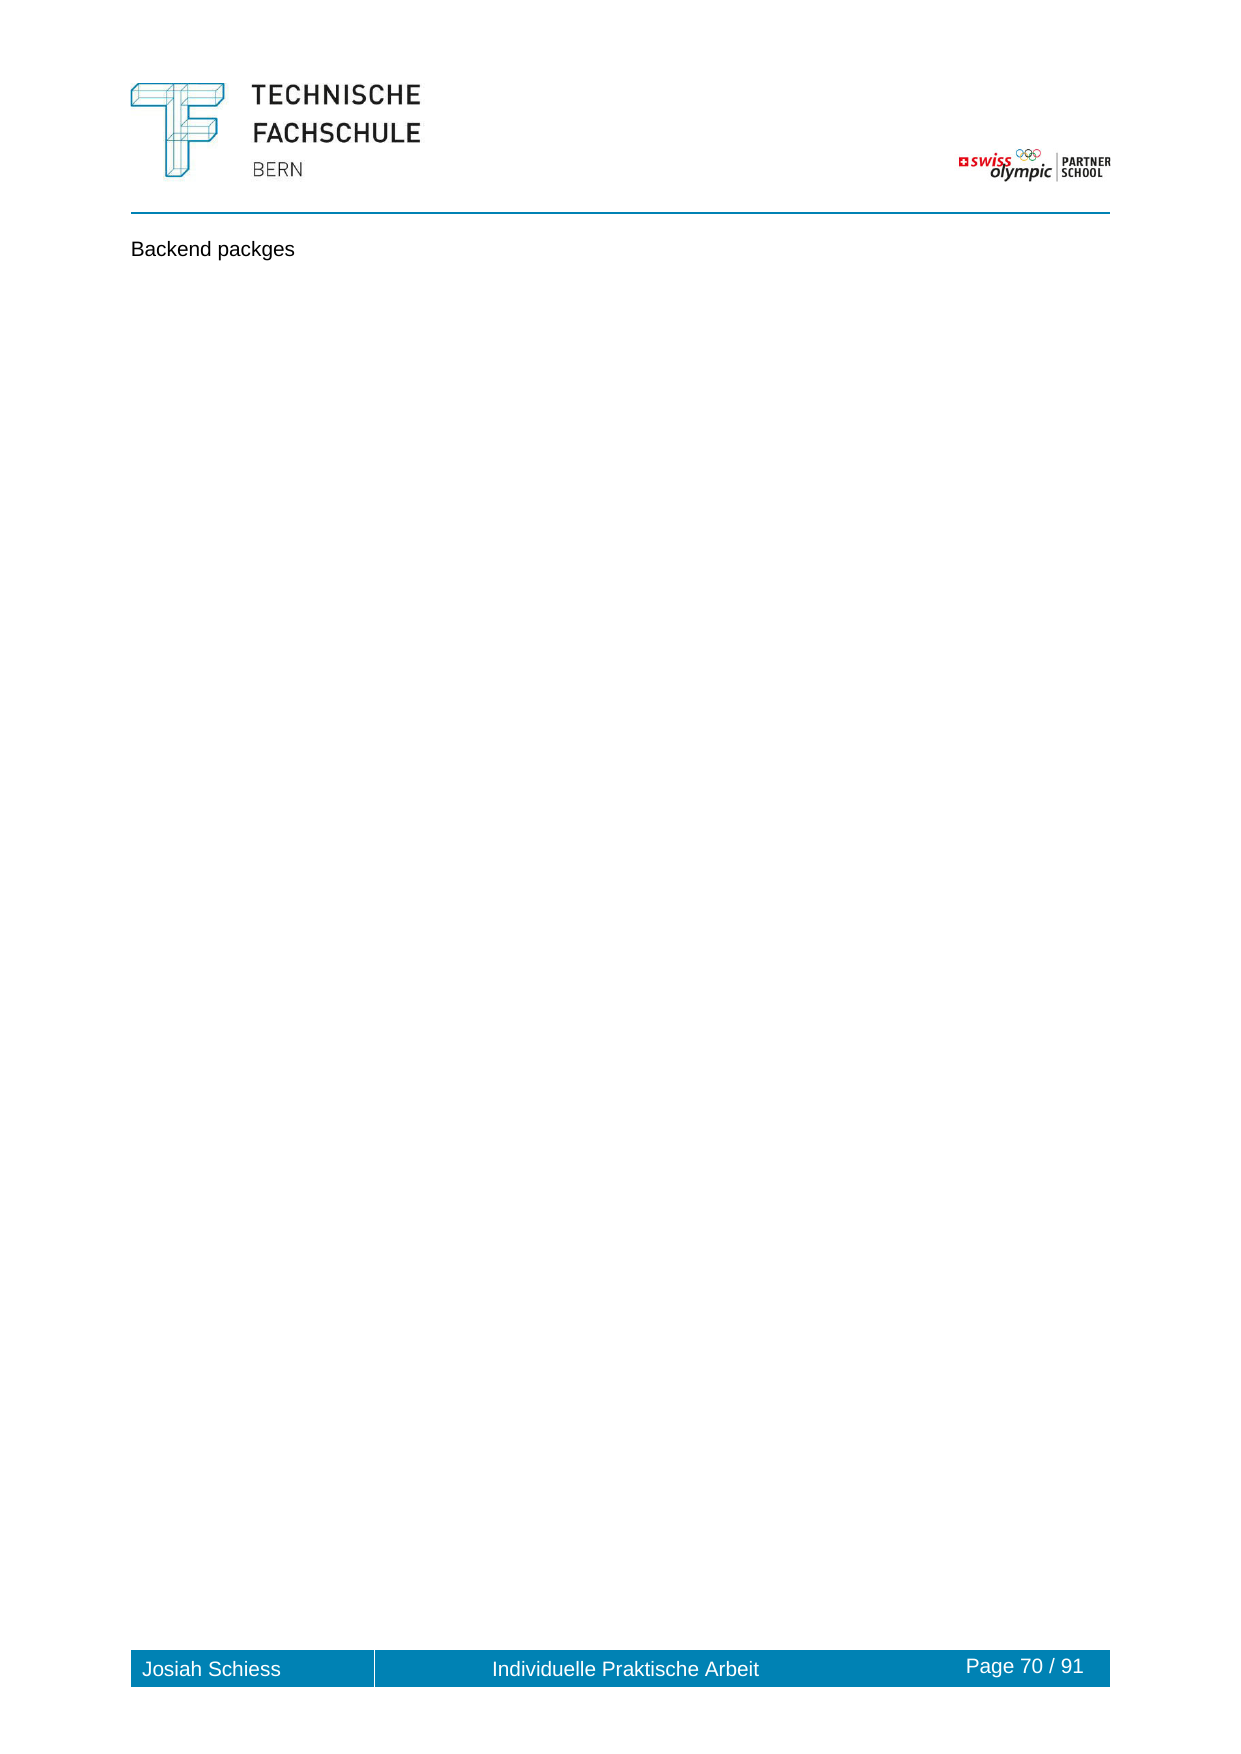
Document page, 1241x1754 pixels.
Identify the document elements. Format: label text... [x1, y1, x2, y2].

picture [130, 83, 1111, 210]
text Backend packges [131, 237, 1110, 261]
